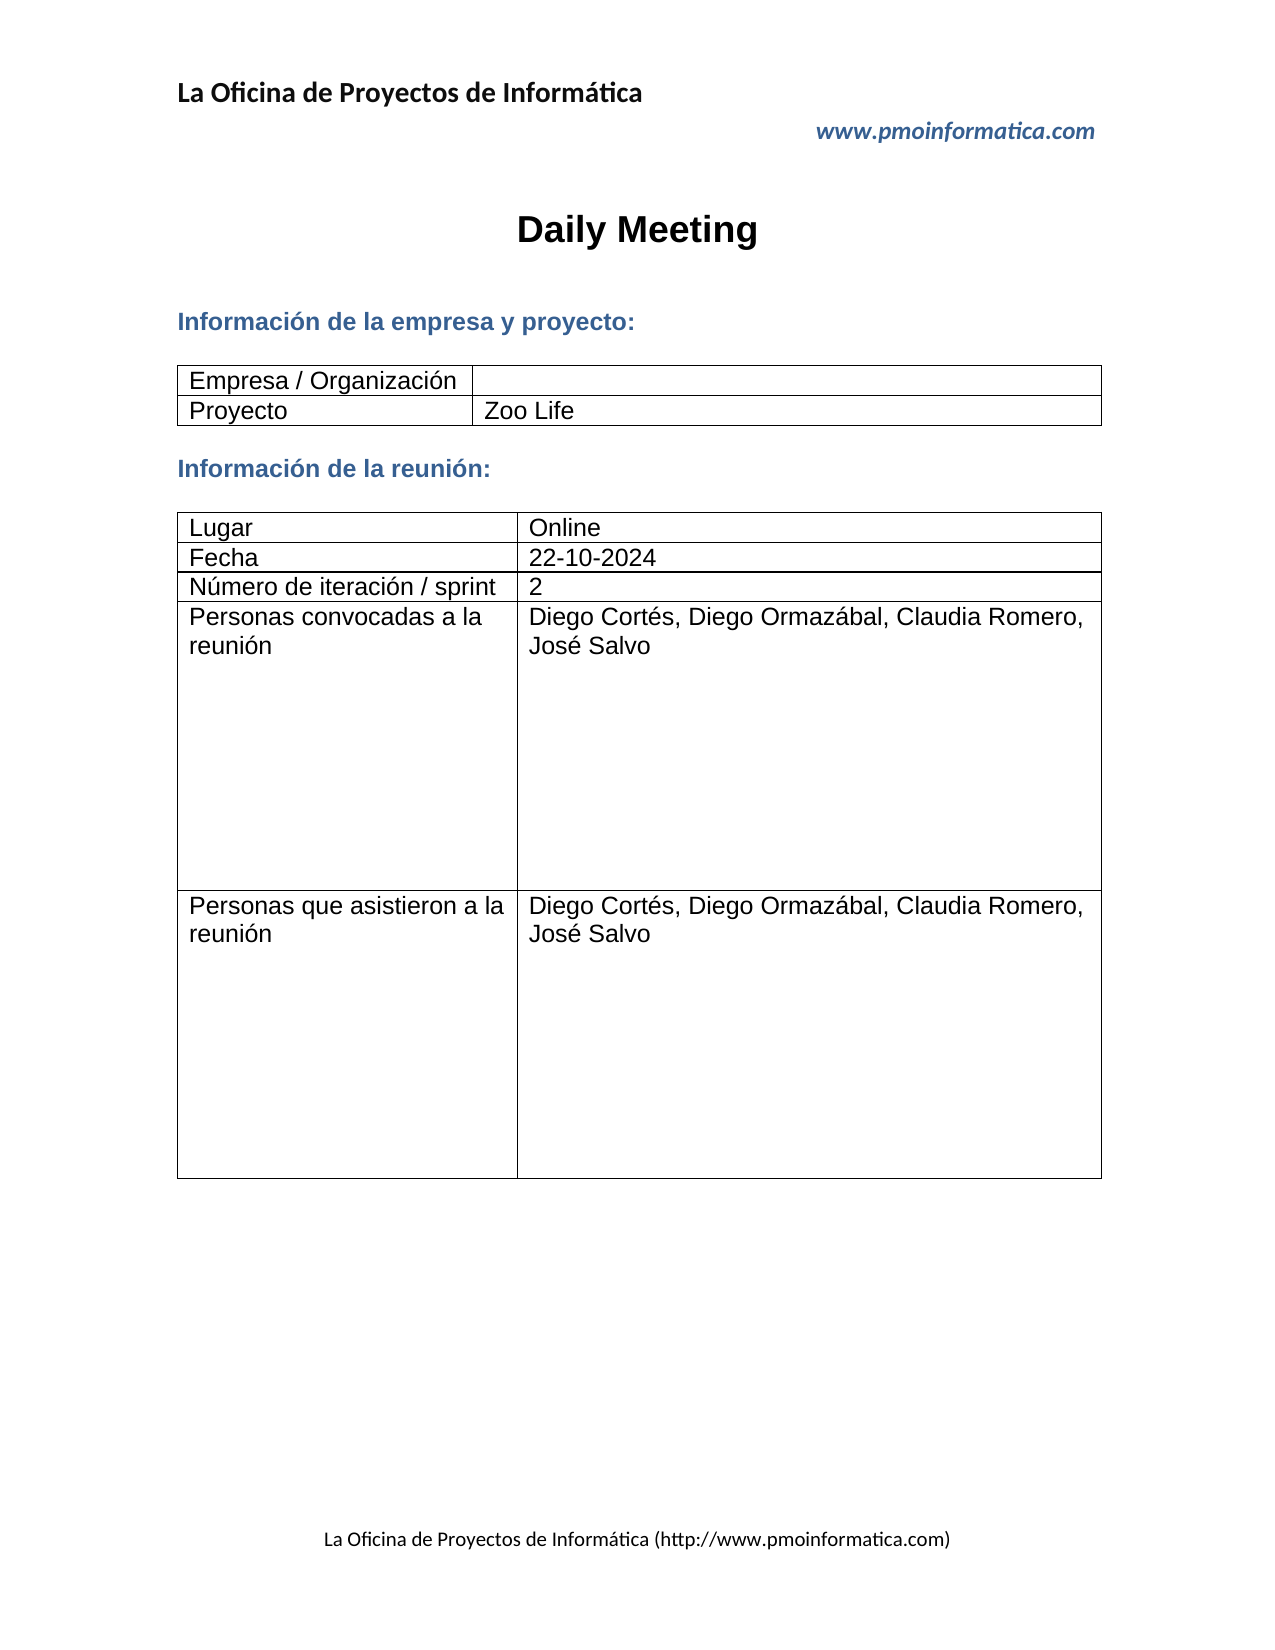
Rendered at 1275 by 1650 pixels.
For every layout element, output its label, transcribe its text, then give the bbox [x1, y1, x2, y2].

table_cell Diego Cortés, Diego Ormazábal, Claudia Romero, José Salvo [518, 602, 1101, 890]
table_cell Diego Cortés, Diego Ormazábal, Claudia Romero, José Salvo [518, 891, 1101, 1178]
table_header Empresa / Organización [178, 366, 472, 395]
table_header Online [518, 513, 1101, 542]
table_cell Fecha [178, 543, 517, 571]
table_cell Número de iteración / sprint [178, 573, 517, 601]
text Daily Meeting [177, 207, 1098, 250]
table_cell Zoo Life [473, 396, 1101, 424]
text Información de la empresa y proyecto: [177, 307, 1098, 336]
table_cell Proyecto [178, 396, 472, 424]
table_cell Personas convocadas a la reunión [178, 602, 517, 890]
table_header [473, 366, 1101, 395]
text Información de la reunión: [177, 454, 1098, 483]
table_header Lugar [178, 513, 517, 542]
table_cell Personas que asistieron a la reunión [178, 891, 517, 1178]
table_cell 22-10-2024 [518, 543, 1101, 571]
table_cell 2 [518, 573, 1101, 601]
